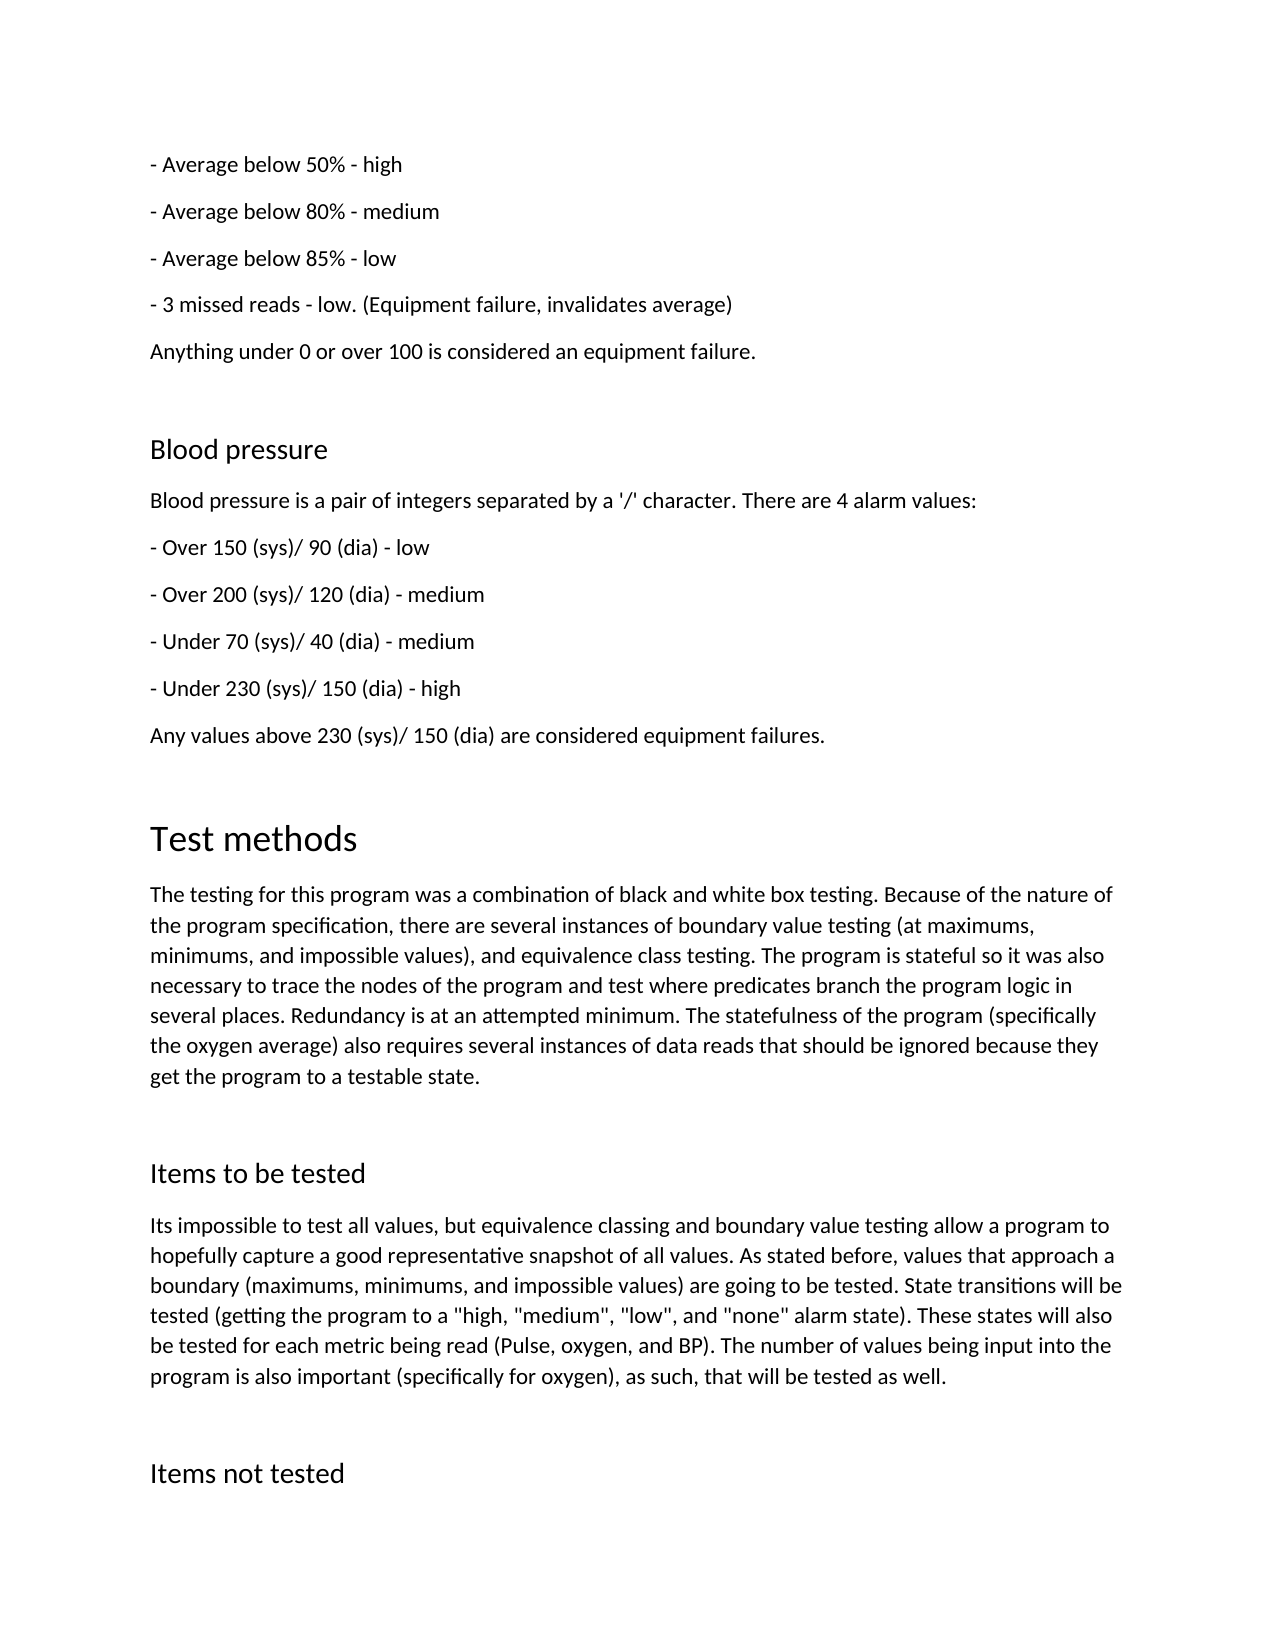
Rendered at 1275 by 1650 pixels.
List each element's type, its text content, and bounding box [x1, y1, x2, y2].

text - Under 70 (sys)/ 40 (dia) - medium [150, 627, 1125, 655]
text - Over 200 (sys)/ 120 (dia) - medium [150, 580, 1125, 608]
text - 3 missed reads - low. (Equipment failure, invalidates average) [150, 291, 1125, 319]
text Items to be tested [150, 1156, 1125, 1191]
text Its impossible to test all values, but equivalence classing and boundary value testing allow a program to hopefully capture a good representative snapshot of all values. As stated before, values that approach a boundary (maximums, minimums, and impossible values) are going to be tested. State transitions will be tested (getting the program to a "high, "medium", "low", and "none" alarm state). These states will also be tested for each metric being read (Pulse, oxygen, and BP). The number of values being input into the program is also important (specifically for oxygen), as such, that will be tested as well. [150, 1211, 1125, 1390]
text Any values above 230 (sys)/ 150 (dia) are considered equipment failures. [150, 721, 1125, 749]
text - Under 230 (sys)/ 150 (dia) - high [150, 674, 1125, 702]
text Blood pressure is a pair of integers separated by a '/' character. There are 4 alarm values: [150, 486, 1125, 514]
text The testing for this program was a combination of black and white box testing. Because of the nature of the program specification, there are several instances of boundary value testing (at maximums, minimums, and impossible values), and equivalence class testing. The program is stateful so it was also necessary to trace the nodes of the program and test where predicates branch the program logic in several places. Redundancy is at an attempted minimum. The statefulness of the program (specifically the oxygen average) also requires several instances of data reads that should be ignored because they get the program to a testable state. [150, 881, 1125, 1090]
text - Average below 80% - medium [150, 197, 1125, 225]
text Test methods [150, 814, 1125, 860]
text - Average below 85% - low [150, 244, 1125, 272]
text Items not tested [150, 1456, 1125, 1491]
text Anything under 0 or over 100 is considered an equipment failure. [150, 337, 1125, 366]
text - Over 150 (sys)/ 90 (dia) - low [150, 533, 1125, 561]
text - Average below 50% - high [150, 150, 1125, 178]
text Blood pressure [150, 431, 1125, 467]
